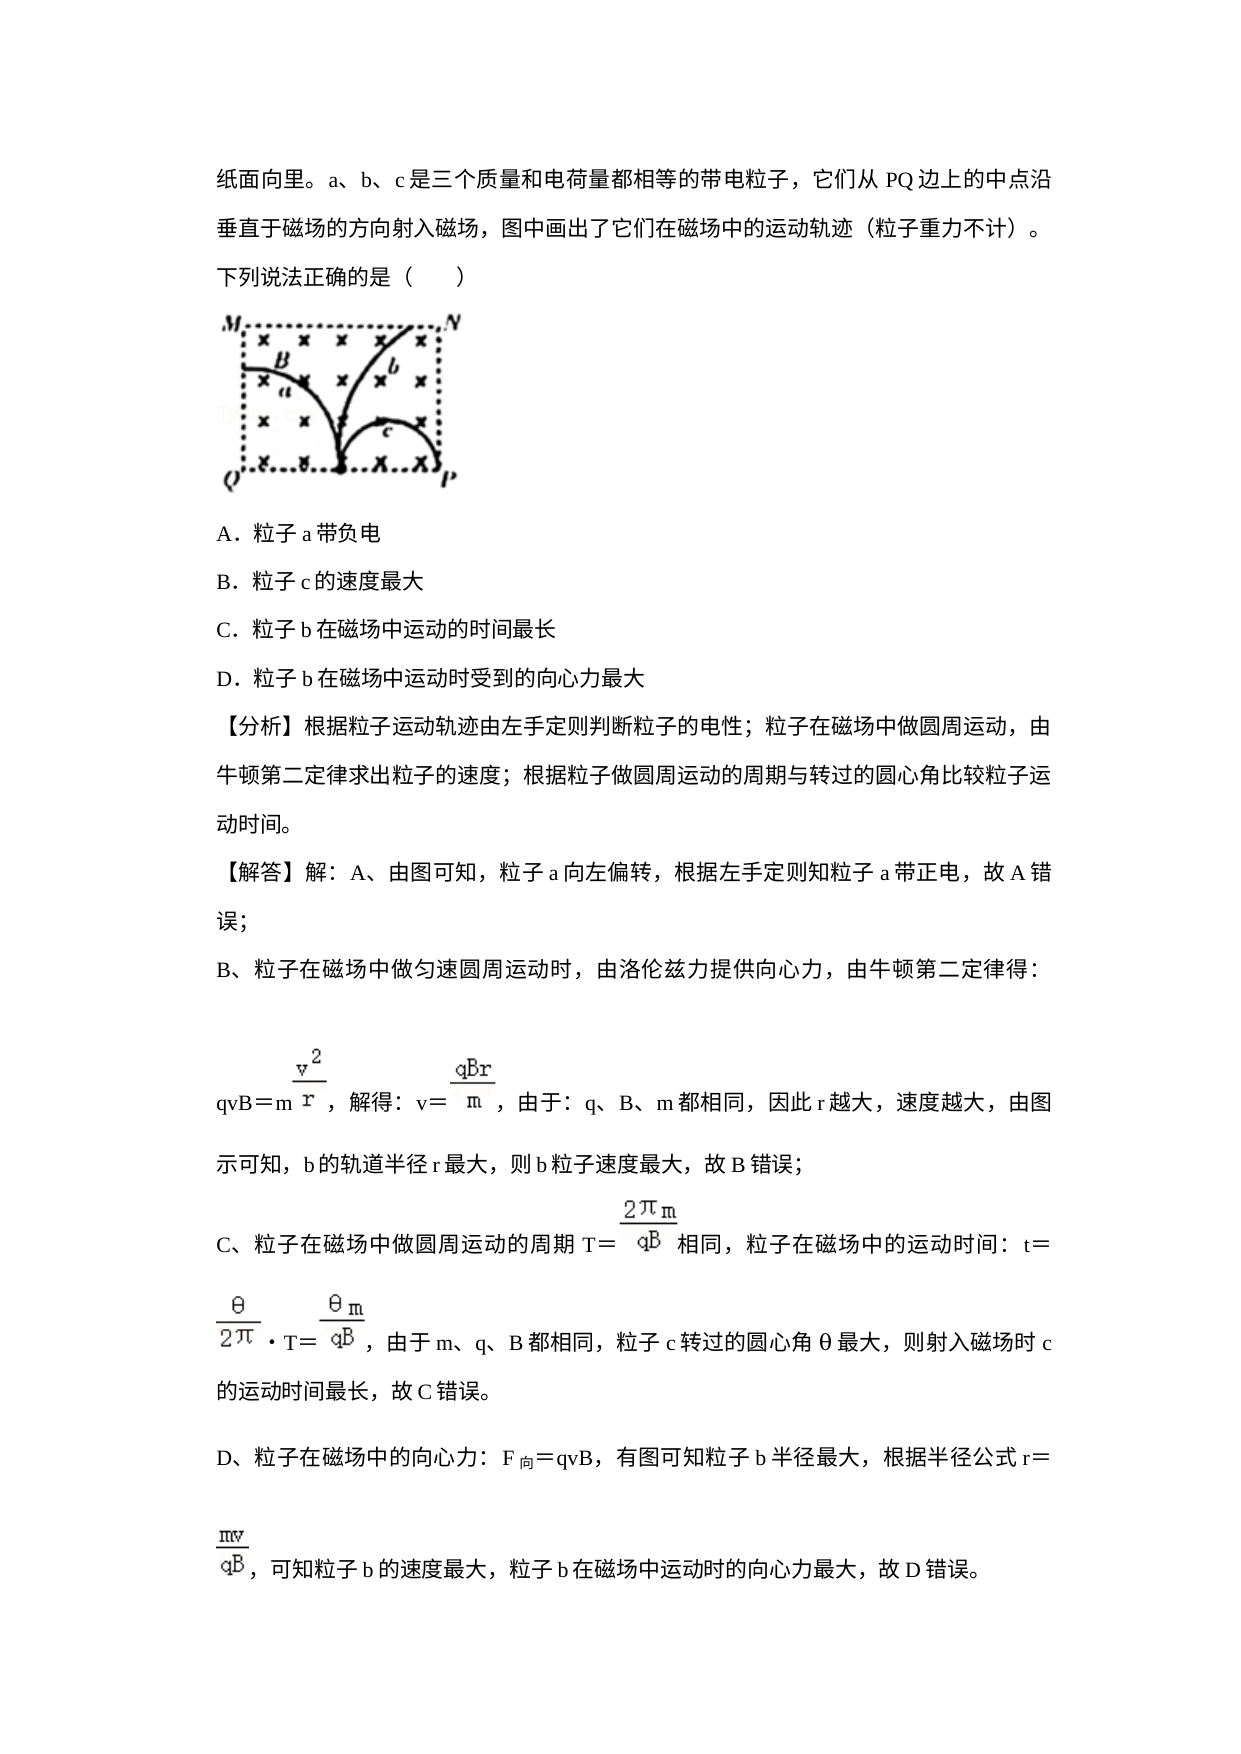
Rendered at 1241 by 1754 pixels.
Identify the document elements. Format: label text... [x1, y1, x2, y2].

text 【分析】根据粒子运动轨迹由左手定则判断粒子的电性；粒子在磁场中做圆周运动，由牛顿第二定律求出粒子的速度；根据粒子做圆周运动的周期与转过的圆心角比较粒子运动时间。 [216, 709, 1053, 839]
text A．粒子a带负电 [187, 515, 1053, 548]
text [187, 162, 1053, 292]
text C、粒子在磁场中做圆周运动的周期T＝相同，粒子在磁场中的运动时间：t＝•T＝，由于m、q、B都相同，粒子c转过的圆心角θ最大，则射入磁场时c的运动时间最长，故C错误。 [216, 1195, 1053, 1406]
picture [319, 1293, 365, 1350]
picture [450, 1054, 496, 1111]
text B、粒子在磁场中做匀速圆周运动时，由洛伦兹力提供向心力，由牛顿第二定律得：qvB＝m，解得：v＝，由于：q、B、m都相同，因此r越大，速度越大，由图示可知，b的轨道半径r最大，则b粒子速度最大，故B错误； [216, 952, 1053, 1179]
picture [216, 307, 466, 499]
text C．粒子b在磁场中运动的时间最长 [187, 612, 1053, 644]
text B．粒子c的速度最大 [187, 564, 1053, 596]
text D．粒子b在磁场中运动时受到的向心力最大 [187, 660, 1053, 693]
text D、粒子在磁场中的向心力：F向＝qvB，有图可知粒子b半径最大，根据半径公式r＝，可知粒子b的速度最大，粒子b在磁场中运动时的向心力最大，故D错误。 [216, 1422, 1053, 1584]
picture [619, 1196, 678, 1253]
picture [216, 1520, 249, 1577]
picture [292, 1046, 327, 1111]
text 【解答】解：A、由图可知，粒子a向左偏转，根据左手定则知粒子a带正电，故A错误； [216, 854, 1053, 936]
picture [216, 1295, 262, 1350]
